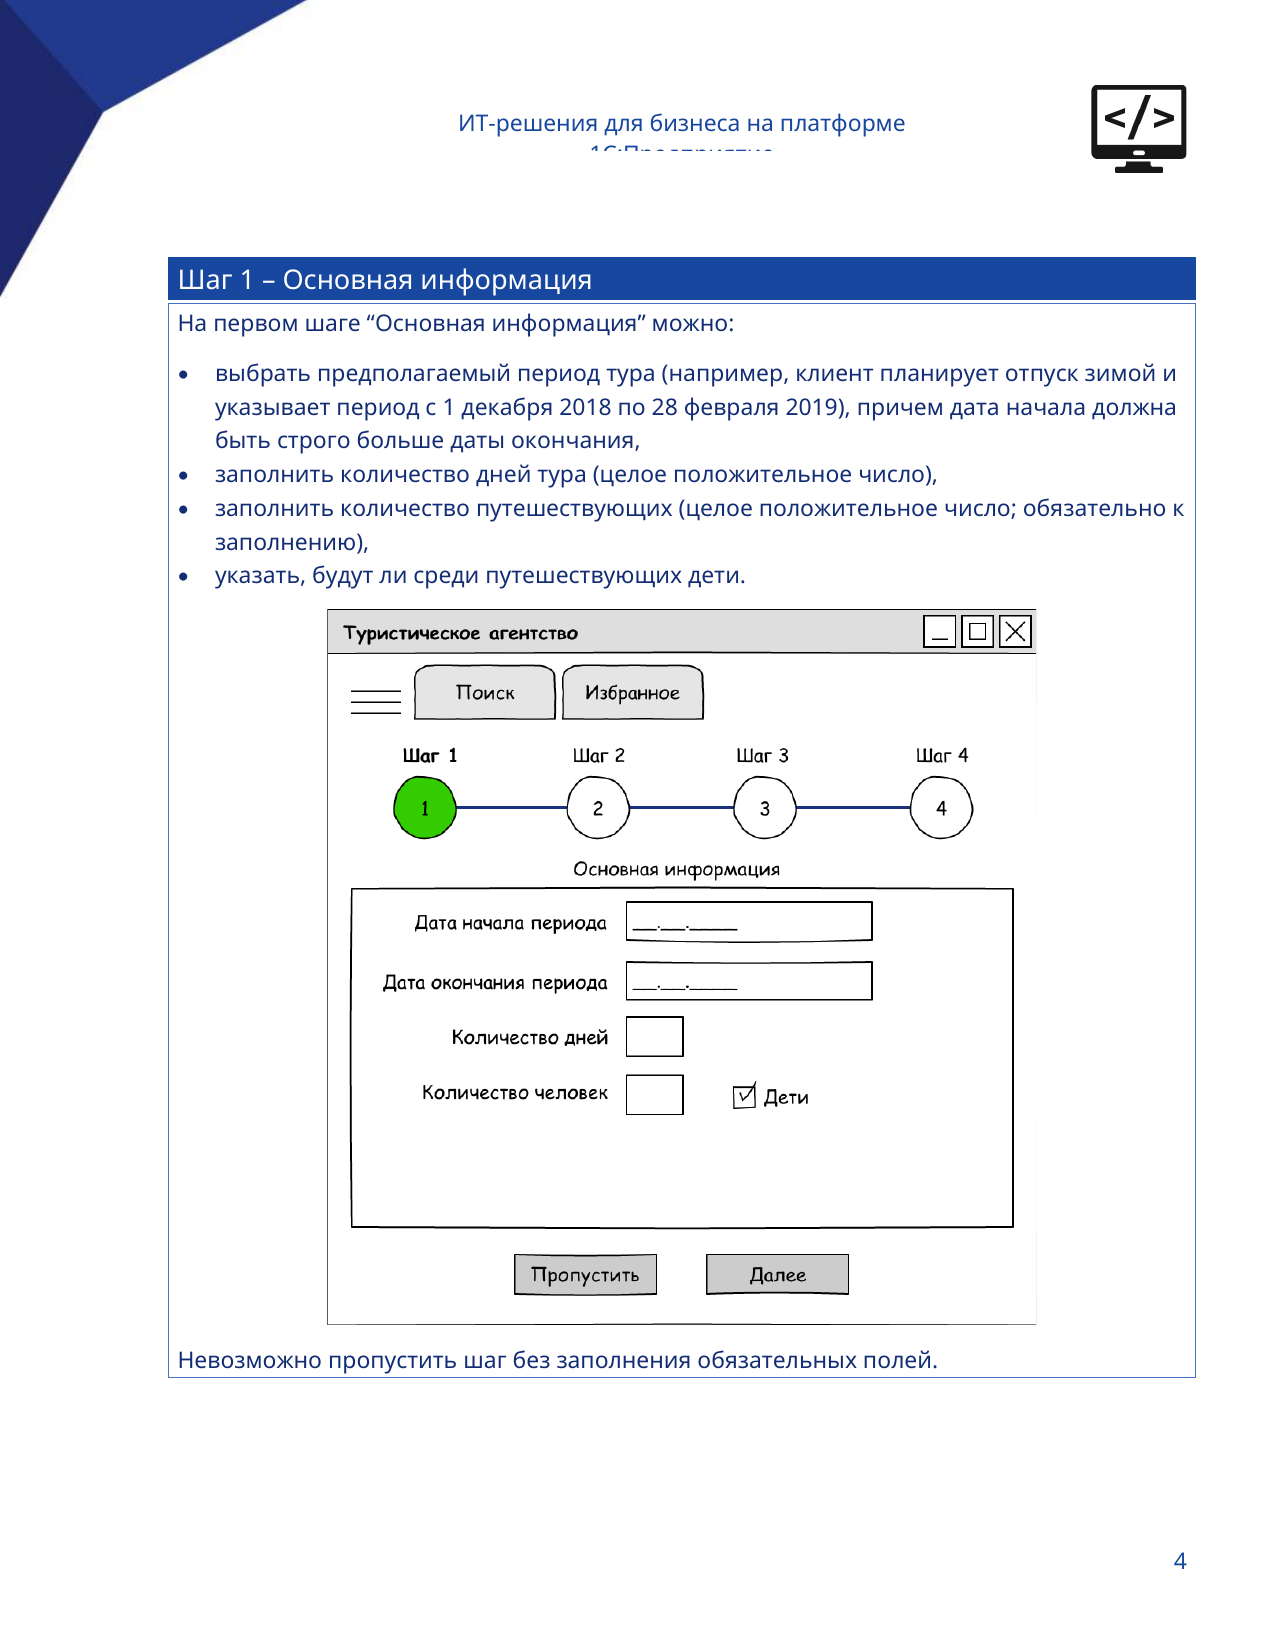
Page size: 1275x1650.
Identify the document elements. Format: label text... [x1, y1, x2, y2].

picture [327, 609, 1037, 1325]
picture [0, 0, 1187, 312]
list указать, будут ли среди путешествующих дети. [169, 556, 1195, 591]
text На первом шаге “Основная информация” можно: [169, 304, 1195, 338]
list заполнить количество дней тура (целое положительное число), [169, 455, 1195, 489]
list заполнить количество путешествующих (целое положительное число; обязательно к заполнению), [169, 489, 1195, 556]
text Невозможно пропустить шаг без заполнения обязательных полей. [169, 1341, 1195, 1377]
subtitle Шаг 1 – Основная информация [169, 258, 1195, 299]
list выбрать предполагаемый период тура (например, клиент планирует отпуск зимой и указывает период с 1 декабря 2018 по 28 февраля 2019), причем дата начала должна быть строго больше даты окончания, [169, 354, 1195, 455]
